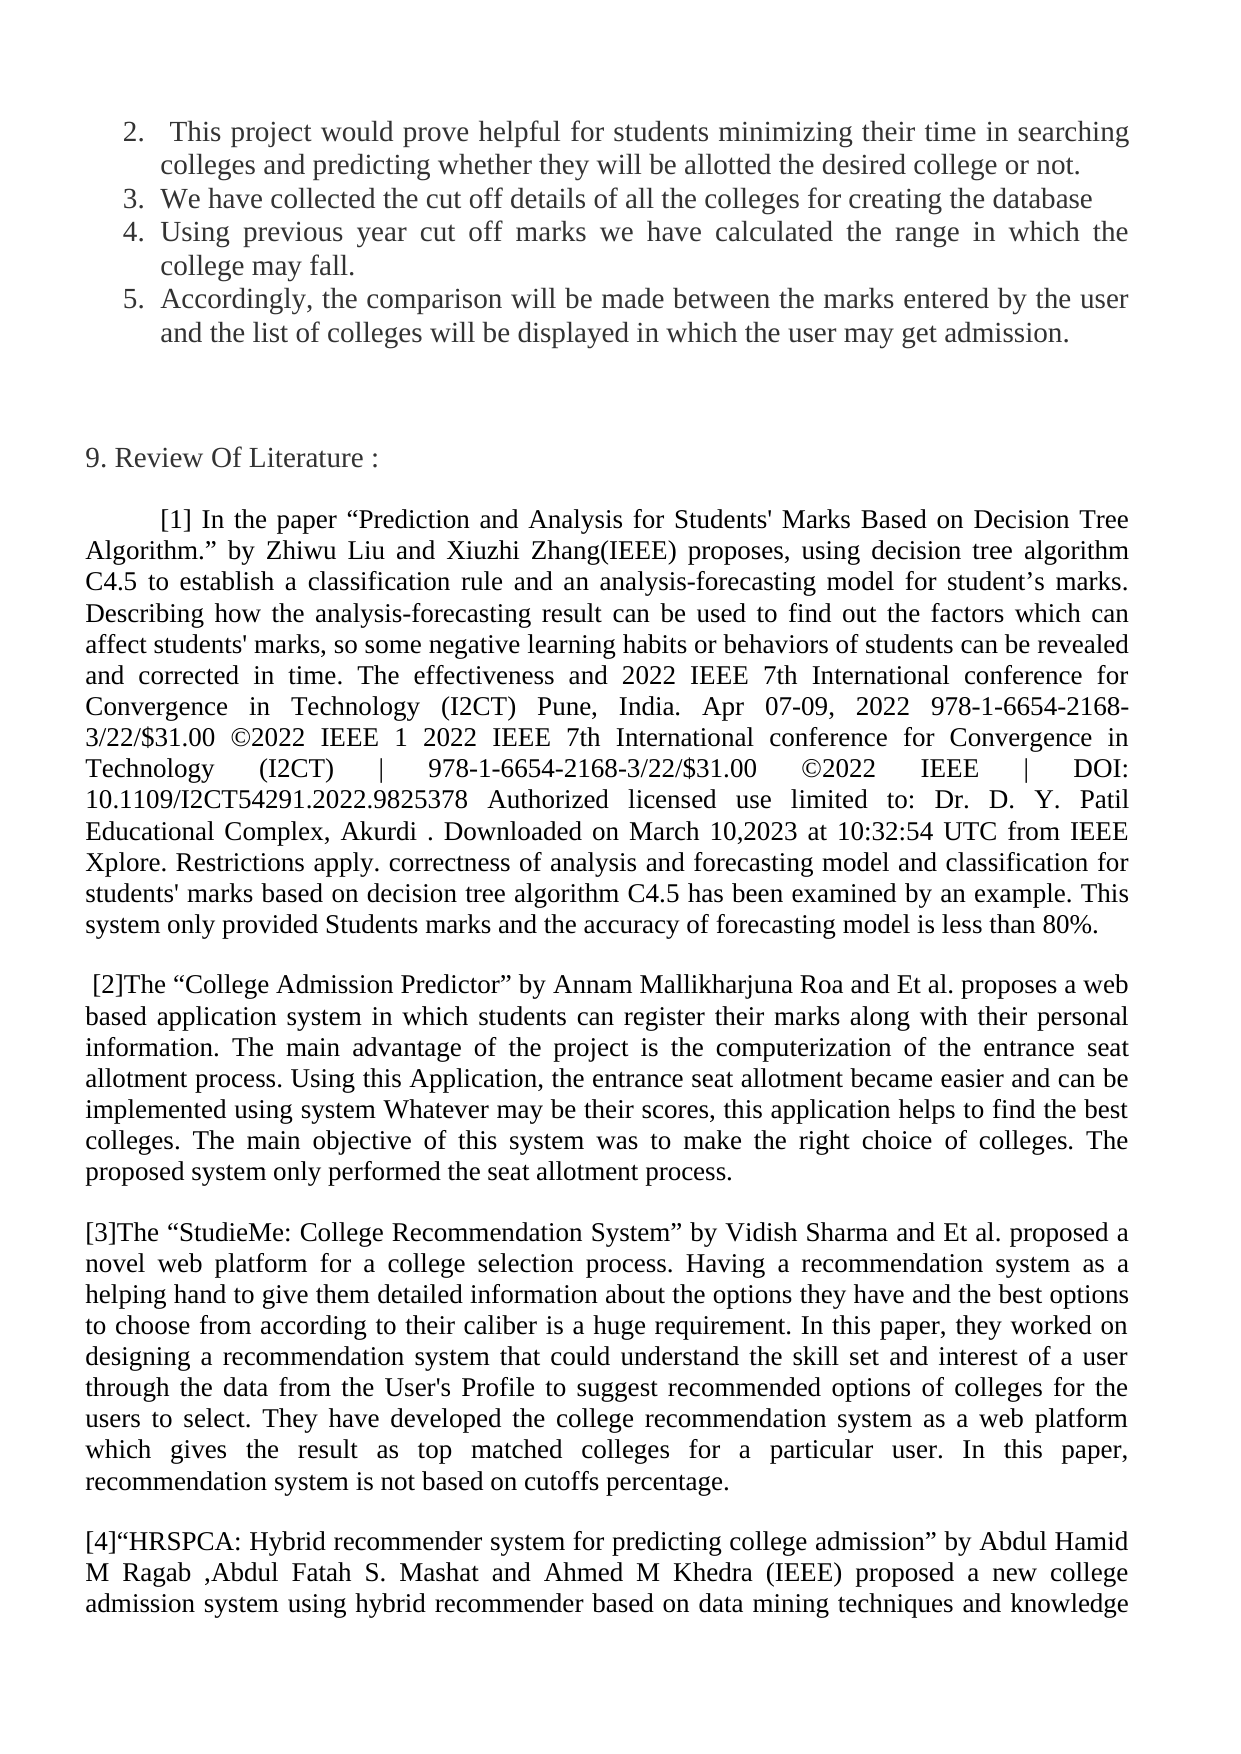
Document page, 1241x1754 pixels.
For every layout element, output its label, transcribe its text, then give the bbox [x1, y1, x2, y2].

list This project would prove helpful for students minimizing their time in searching colleges and predicting whether they will be allotted the desired college or not. [123, 114, 1130, 181]
list Accordingly, the comparison will be made between the marks entered by the user and the list of colleges will be displayed in which the user may get admission. [123, 282, 1130, 349]
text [85, 1525, 1130, 1618]
text 9. Review Of Literature : [85, 441, 1130, 474]
text [3]The “StudieMe: College Recommendation System” by Vidish Sharma and Et al. proposed a novel web platform for a college selection process. Having a recommendation system as a helping hand to give them detailed information about the options they have and the best options to choose from according to their caliber is a huge requirement. In this paper, they worked on designing a recommendation system that could understand the skill set and interest of a user through the data from the User's Profile to suggest recommended options of colleges for the users to select. They have developed the college recommendation system as a web platform which gives the result as top matched colleges for a particular user. In this paper, recommendation system is not based on cutoffs percentage. [85, 1216, 1130, 1496]
text [1] In the paper “Prediction and Analysis for Students' Marks Based on Decision Tree Algorithm.” by Zhiwu Liu and Xiuzhi Zhang(IEEE) proposes, using decision tree algorithm C4.5 to establish a classification rule and an analysis-forecasting model for student’s marks. Describing how the analysis-forecasting result can be used to find out the factors which can affect students' marks, so some negative learning habits or behaviors of students can be revealed and corrected in time. The effectiveness and 2022 IEEE 7th International conference for Convergence in Technology (I2CT) Pune, India. Apr 07-09, 2022 978-1-6654-2168-3/22/$31.00 ©2022 IEEE 1 2022 IEEE 7th International conference for Convergence in Technology (I2CT) | 978-1-6654-2168-3/22/$31.00 ©2022 IEEE | DOI: 10.1109/I2CT54291.2022.9825378 Authorized licensed use limited to: Dr. D. Y. Patil Educational Complex, Akurdi . Downloaded on March 10,2023 at 10:32:54 UTC from IEEE Xplore. Restrictions apply. correctness of analysis and forecasting model and classification for students' marks based on decision tree algorithm C4.5 has been examined by an example. This system only provided Students marks and the accuracy of forecasting model is less than 80%. [85, 503, 1130, 939]
list We have collected the cut off details of all the colleges for creating the database [123, 181, 1130, 214]
list Using previous year cut off marks we have calculated the range in which the college may fall. [123, 214, 1130, 282]
text [2]The “College Admission Predictor” by Annam Mallikharjuna Roa and Et al. proposes a web based application system in which students can register their marks along with their personal information. The main advantage of the project is the computerization of the entrance seat allotment process. Using this Application, the entrance seat allotment became easier and can be implemented using system Whatever may be their scores, this application helps to find the best colleges. The main objective of this system was to make the right choice of colleges. The proposed system only performed the seat allotment process. [85, 968, 1130, 1186]
